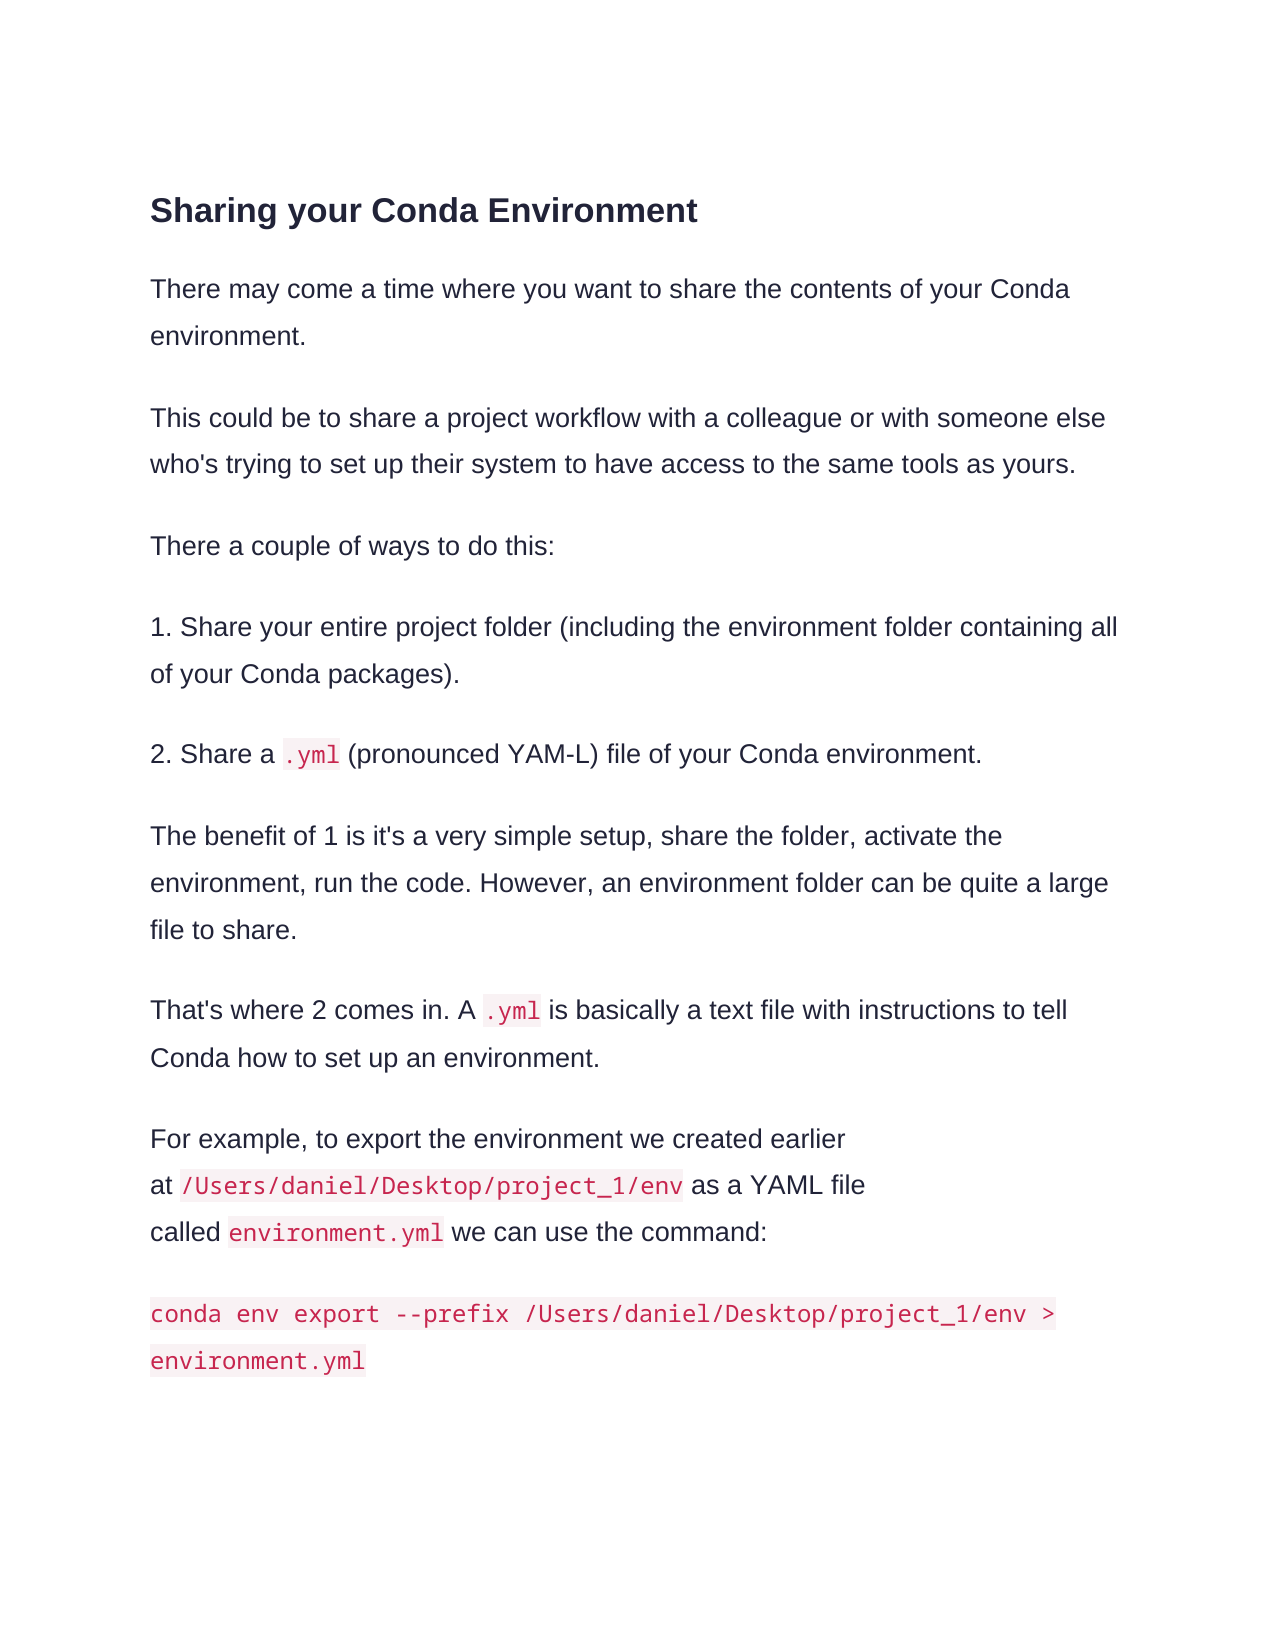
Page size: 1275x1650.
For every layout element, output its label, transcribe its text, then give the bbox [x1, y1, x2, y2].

text conda env export --prefix /Users/daniel/Desktop/project_1/env > environment.yml [150, 1283, 1125, 1377]
text The benefit of 1 is it's a very simple setup, share the folder, activate the environment, run the code. However, an environment folder can be quite a large file to share. [150, 805, 1125, 945]
text 2. Share a .yml (pronounced YAM-L) file of your Conda environment. [150, 723, 1125, 770]
text That's where 2 comes in. A .yml is basically a text file with instructions to tell Conda how to set up an environment. [150, 980, 1125, 1073]
text There a couple of ways to do this: [150, 514, 1125, 561]
text Sharing your Conda Environment [150, 166, 1125, 230]
text For example, to export the environment we created earlier at /Users/daniel/Desktop/project_1/env as a YAML file called environment.yml we can use the command: [150, 1108, 1125, 1248]
text This could be to share a project workflow with a colleague or with someone else who's trying to set up their system to have access to the same tools as yours. [150, 386, 1125, 480]
text 1. Share your entire project folder (including the environment folder containing all of your Conda packages). [150, 595, 1125, 689]
text There may come a time where you want to share the contents of your Conda environment. [150, 258, 1125, 352]
